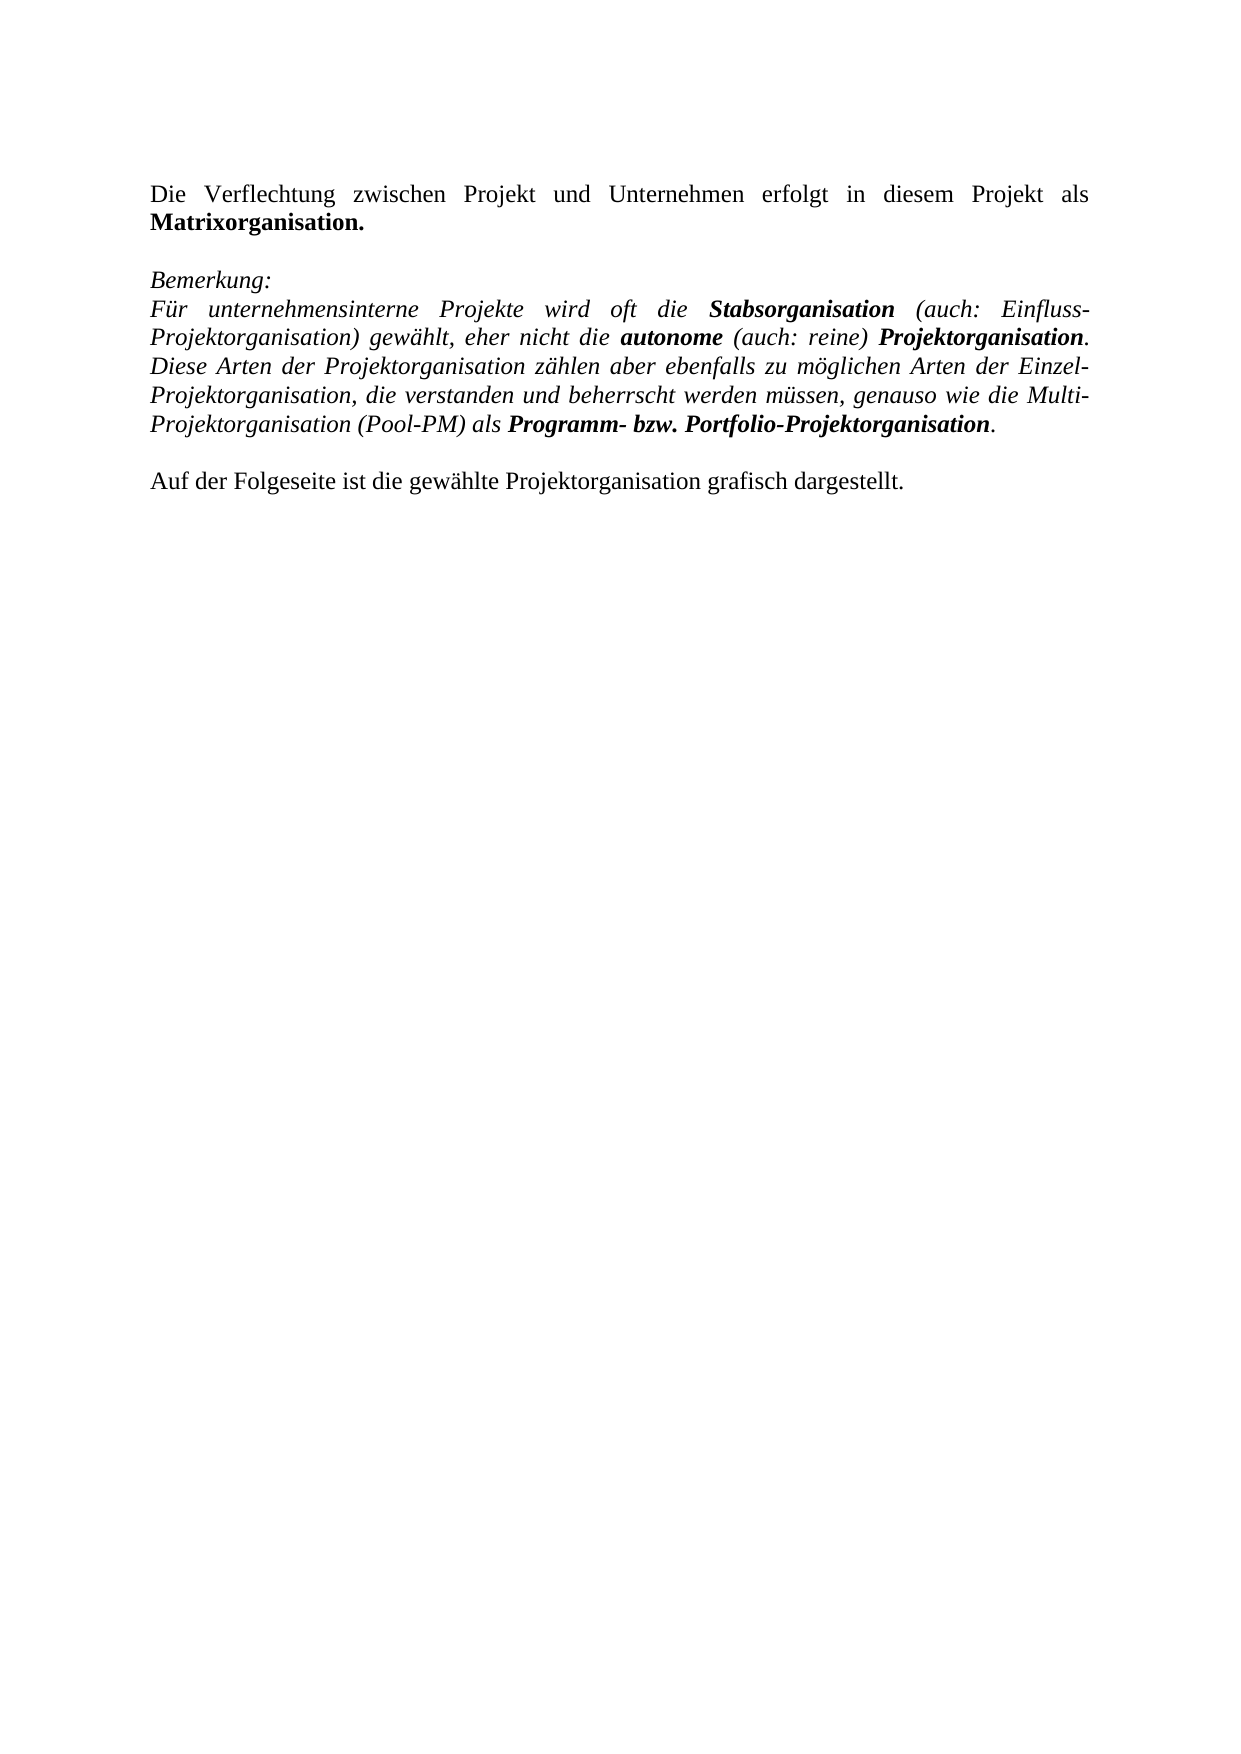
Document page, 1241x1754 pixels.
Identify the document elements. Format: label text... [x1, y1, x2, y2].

text Für unternehmensinterne Projekte wird oft die Stabsorganisation (auch: Einfluss-Projektorganisation) gewählt, eher nicht die autonome (auch: reine) Projektorganisation. Diese Arten der Projektorganisation zählen aber ebenfalls zu möglichen Arten der Einzel-Projektorganisation, die verstanden und beherrscht werden müssen, genauso wie die Multi-Projektorganisation (Pool-PM) als Programm- bzw. Portfolio-Projektorganisation. [150, 294, 1090, 437]
text Die Verflechtung zwischen Projekt und Unternehmen erfolgt in diesem Projekt als Matrixorganisation. [150, 179, 1090, 236]
text Auf der Folgeseite ist die gewählte Projektorganisation grafisch dargestellt. [150, 466, 1090, 495]
text Bemerkung: [150, 265, 1090, 294]
